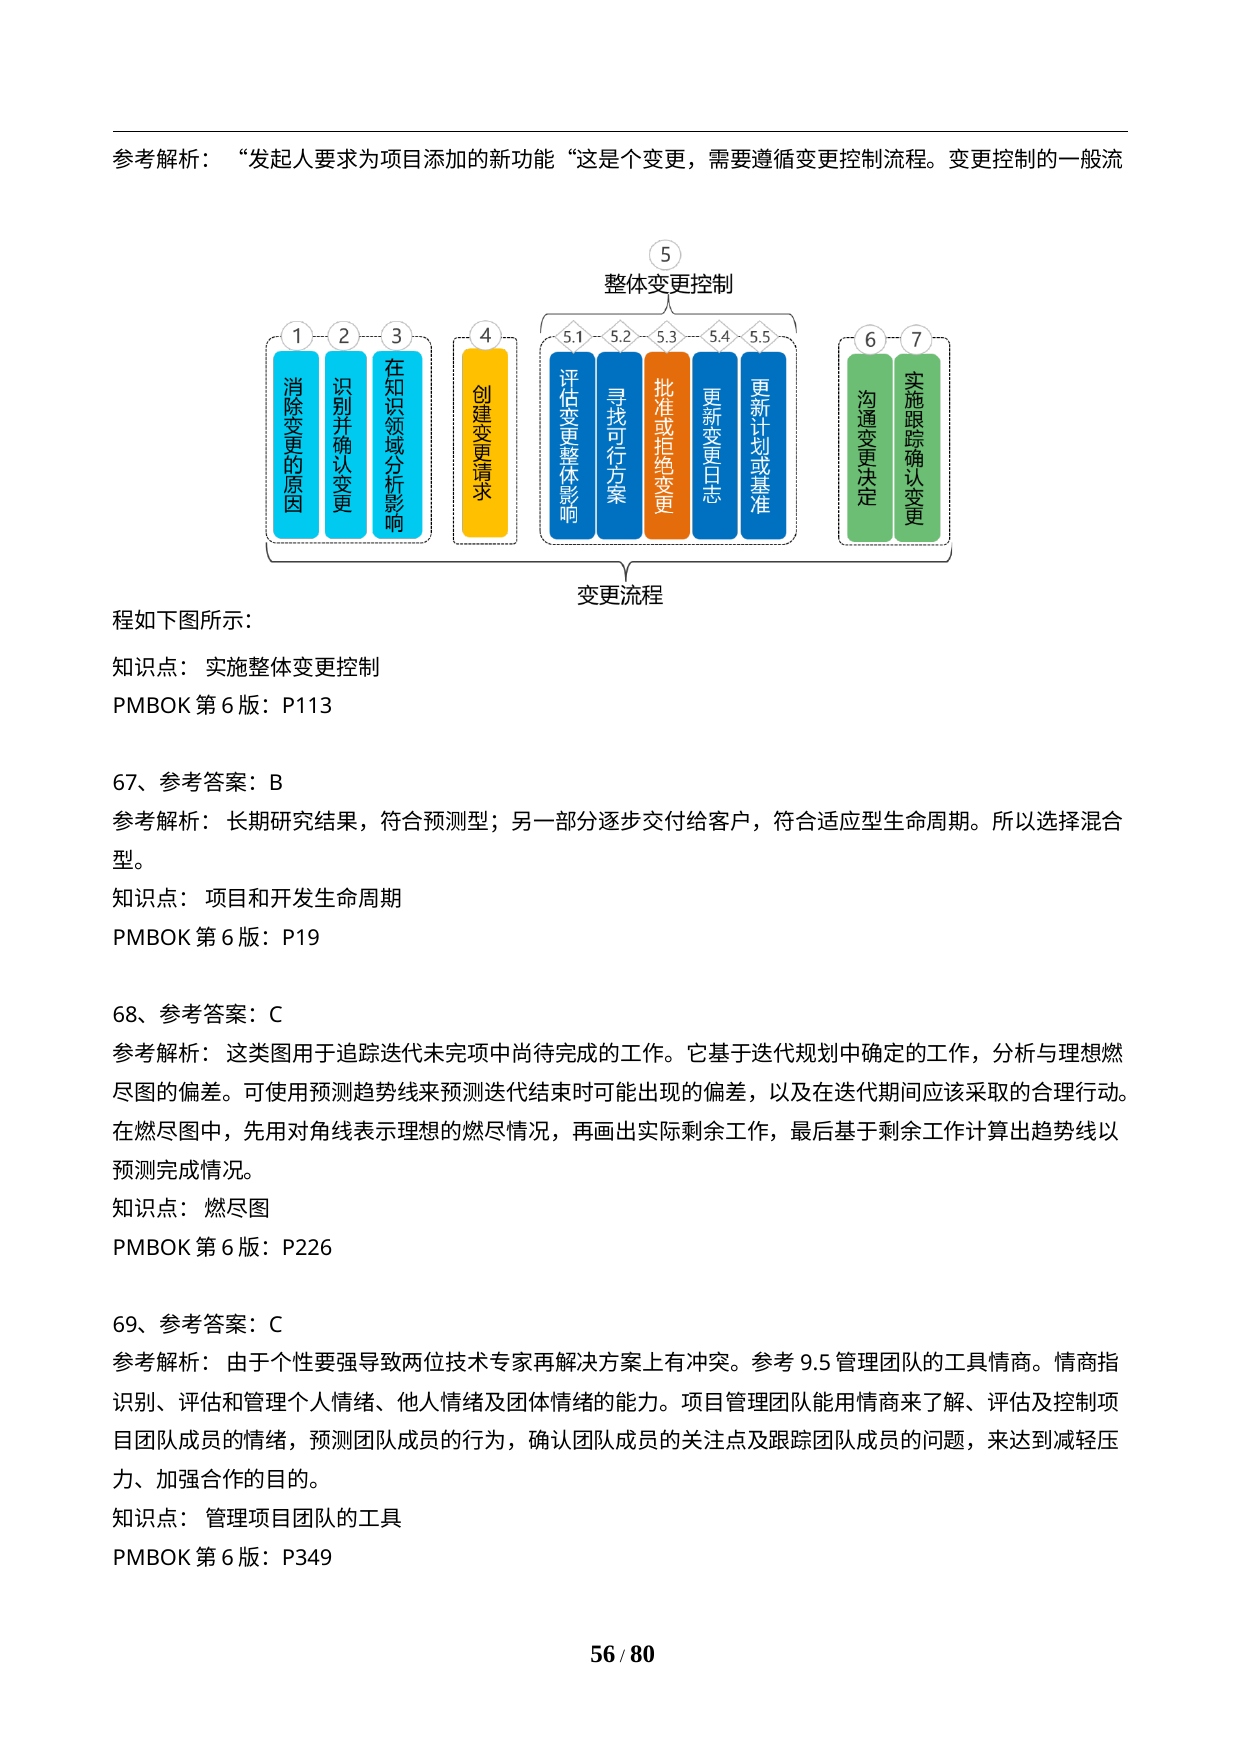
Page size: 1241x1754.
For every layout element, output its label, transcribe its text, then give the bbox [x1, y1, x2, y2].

text PMBOK第6版：P19 [112, 919, 1128, 953]
text 67、参考答案：B [112, 764, 1128, 798]
text 68、参考答案：C [112, 996, 1128, 1030]
picture [265, 236, 953, 620]
text PMBOK第6版：P226 [112, 1229, 1128, 1263]
text 知识点： 实施整体变更控制 [112, 648, 1128, 682]
text 参考解析： 长期研究结果，符合预测型；另一部分逐步交付给客户，符合适应型生命周期。所以选择混合型。 [112, 803, 1128, 876]
text 参考解析： 由于个性要强导致两位技术专家再解决方案上有冲突。参考9.5管理团队的工具情商。情商指识别、评估和管理个人情绪、他人情绪及团体情绪的能力。项目管理团队能用情商来了解、评估及控制项目团队成员的情绪，预测团队成员的行为，确认团队成员的关注点及跟踪团队成员的问题，来达到减轻压力、加强合作的目的。 [112, 1344, 1128, 1495]
text 知识点： 管理项目团队的工具 [112, 1500, 1128, 1534]
text 69、参考答案：C [112, 1306, 1128, 1340]
text 知识点： 项目和开发生命周期 [112, 880, 1128, 914]
text 知识点： 燃尽图 [112, 1190, 1128, 1224]
text 参考解析： 这类图用于追踪迭代未完项中尚待完成的工作。它基于迭代规划中确定的工作，分析与理想燃尽图的偏差。可使用预测趋势线来预测迭代结束时可能出现的偏差，以及在迭代期间应该采取的合理行动。在燃尽图中，先用对角线表示理想的燃尽情况，再画出实际剩余工作，最后基于剩余工作计算出趋势线以预测完成情况。 [112, 1034, 1128, 1185]
text PMBOK第6版：P113 [112, 687, 1128, 721]
text PMBOK第6版：P349 [112, 1538, 1128, 1572]
